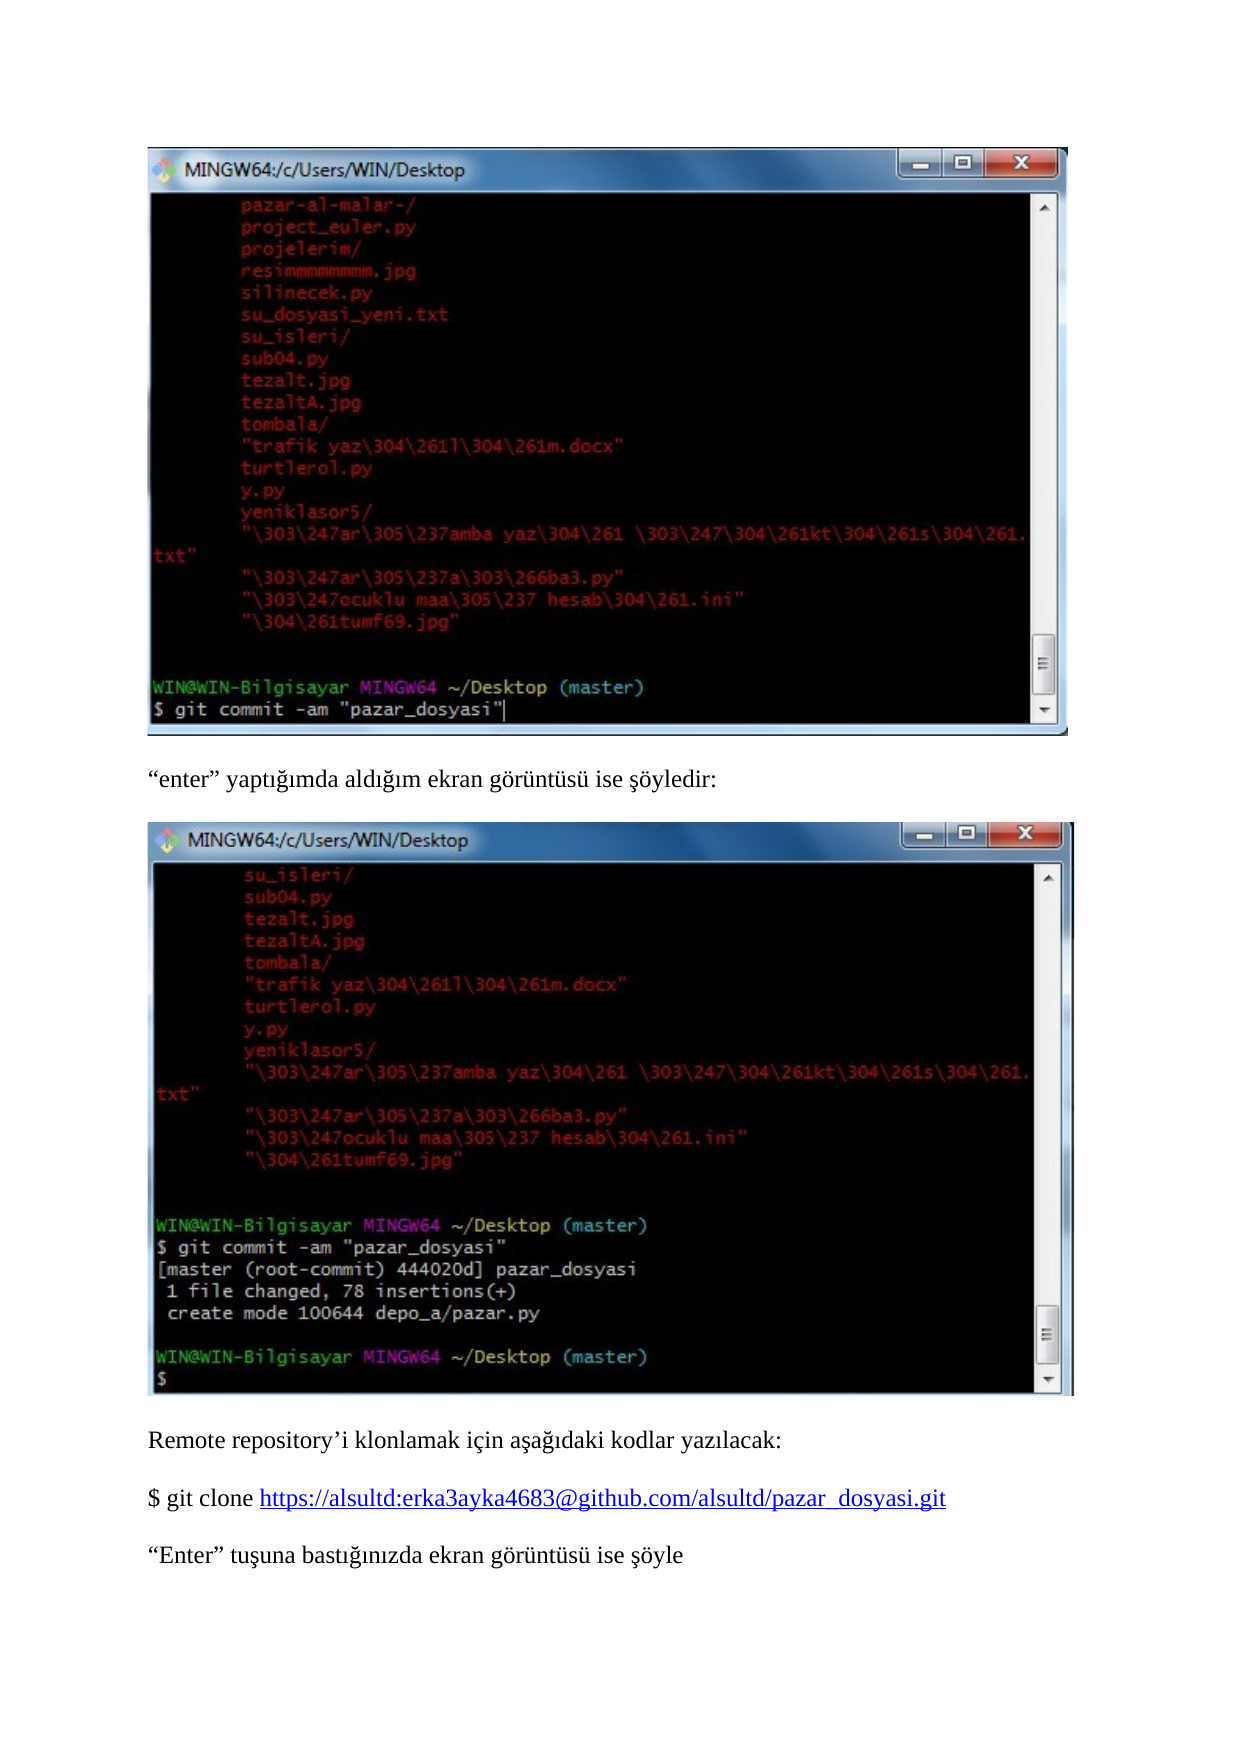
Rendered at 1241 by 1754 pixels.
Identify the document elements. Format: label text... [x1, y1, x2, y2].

text “Enter” tuşuna bastığınızda ekran görüntüsü ise şöyle [148, 1541, 1093, 1569]
text Remote repository’i klonlamak için aşağıdaki kodlar yazılacak: [148, 1425, 1093, 1453]
picture [147, 147, 1068, 736]
picture [147, 822, 1075, 1396]
text “enter” yaptığımda aldığım ekran görüntüsü ise şöyledir: [148, 764, 1093, 793]
text $ git clone https://alsultd:erka3ayka4683@github.com/alsultd/pazar_dosyasi.git [148, 1483, 1093, 1511]
